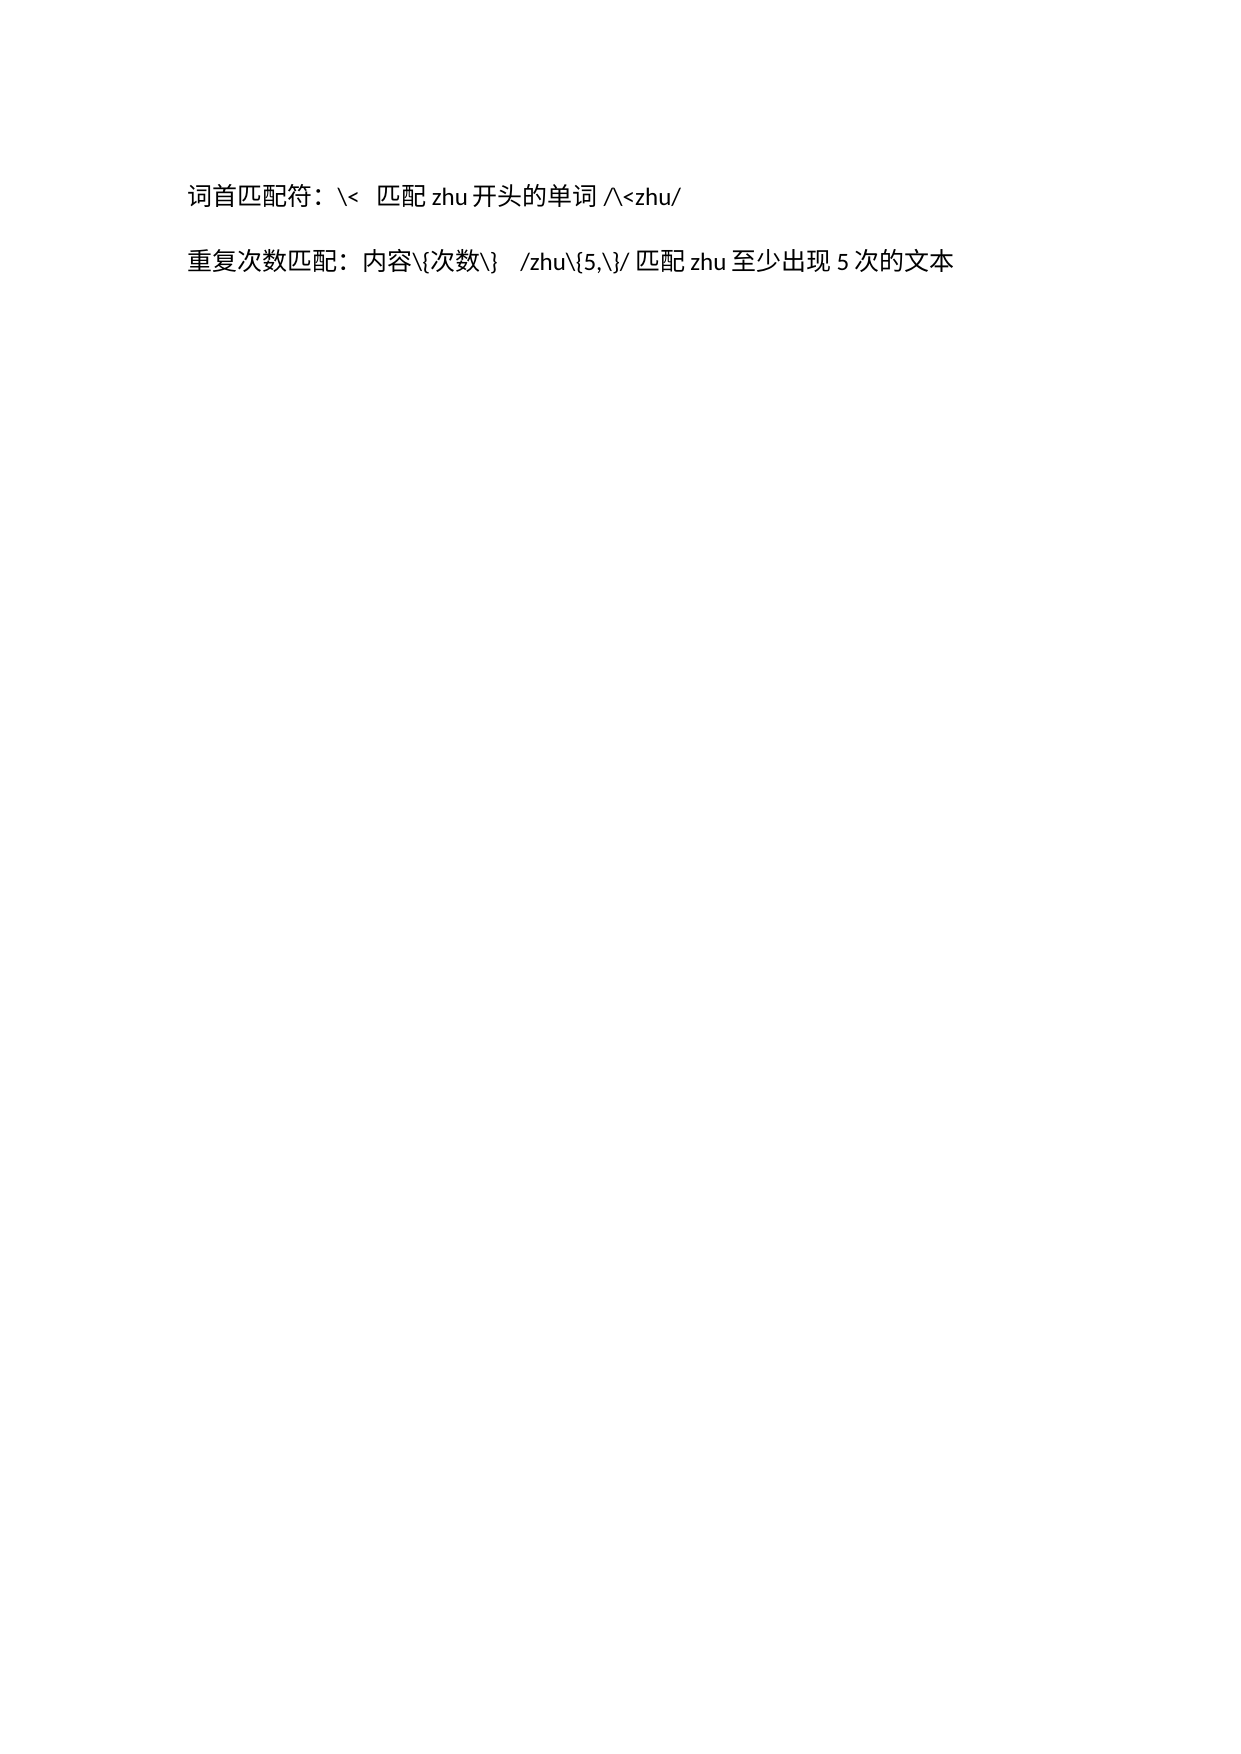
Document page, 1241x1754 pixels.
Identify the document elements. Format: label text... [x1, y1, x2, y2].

text 重复次数匹配：内容\{次数\} /zhu\{5,\}/ 匹配zhu至少出现5次的文本 [187, 227, 1053, 292]
text 词首匹配符：\< 匹配zhu开头的单词 /\<zhu/ [187, 162, 1053, 227]
